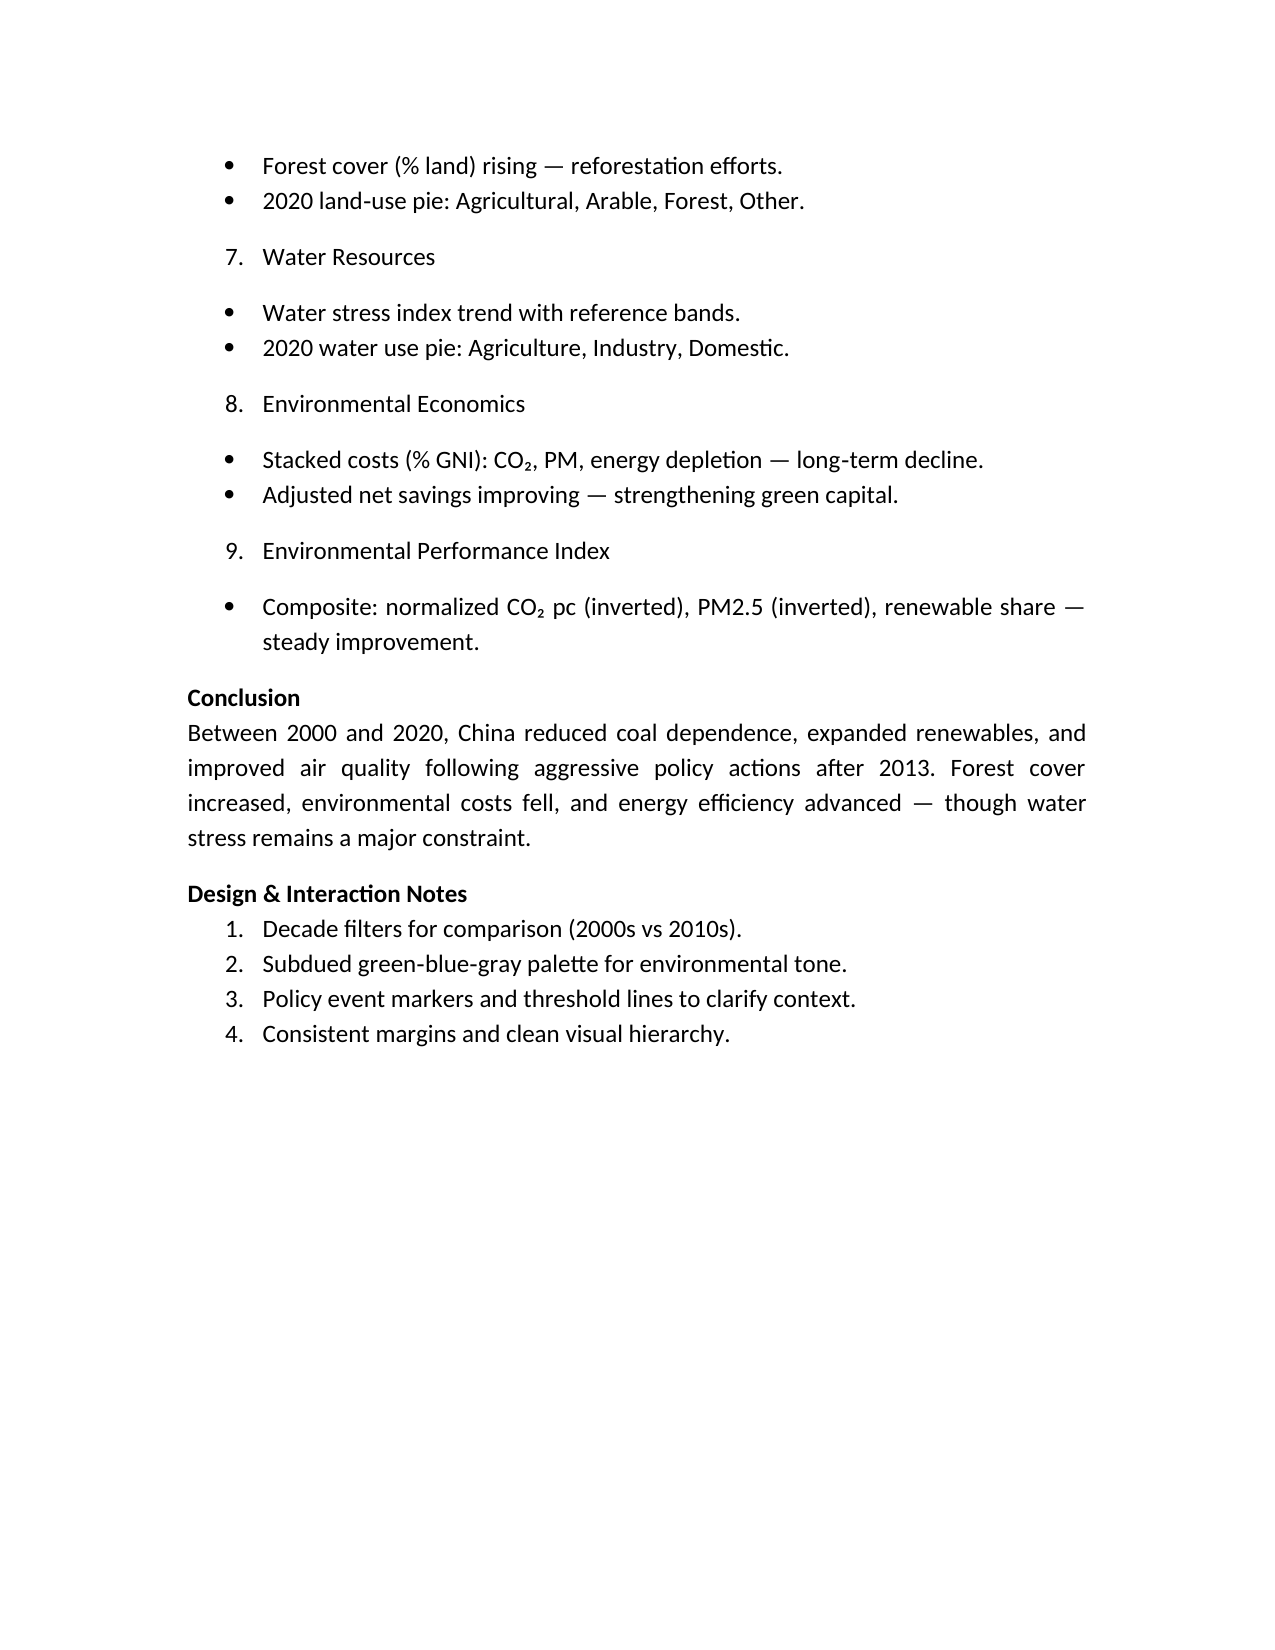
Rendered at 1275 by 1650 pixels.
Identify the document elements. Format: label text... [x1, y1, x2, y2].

list 2020 land‑use pie: Agricultural, Arable, Forest, Other. [225, 185, 1087, 216]
text Between 2000 and 2020, China reduced coal dependence, expanded renewables, and improved air quality following aggressive policy actions after 2013. Forest cover increased, environmental costs fell, and energy efficiency advanced — though water stress remains a major constraint. [187, 717, 1087, 853]
list Environmental Performance Index [225, 535, 1087, 566]
list Adjusted net savings improving — strengthening green capital. [225, 479, 1087, 510]
subtitle Design & Interaction Notes [187, 878, 1087, 908]
subtitle Conclusion [187, 682, 1087, 713]
list 2020 water use pie: Agriculture, Industry, Domestic. [225, 332, 1087, 363]
list Policy event markers and threshold lines to clarify context. [225, 983, 1087, 1014]
list Composite: normalized CO₂ pc (inverted), PM2.5 (inverted), renewable share — steady improvement. [225, 591, 1087, 657]
list Subdued green‑blue‑gray palette for environmental tone. [225, 948, 1087, 979]
list Water Resources [225, 241, 1087, 272]
list Decade filters for comparison (2000s vs 2010s). [225, 913, 1087, 943]
list Consistent margins and clean visual hierarchy. [225, 1018, 1087, 1049]
list Environmental Economics [225, 388, 1087, 419]
list Stacked costs (% GNI): CO₂, PM, energy depletion — long‑term decline. [225, 444, 1087, 475]
list Forest cover (% land) rising — reforestation efforts. [225, 150, 1087, 181]
list Water stress index trend with reference bands. [225, 297, 1087, 328]
